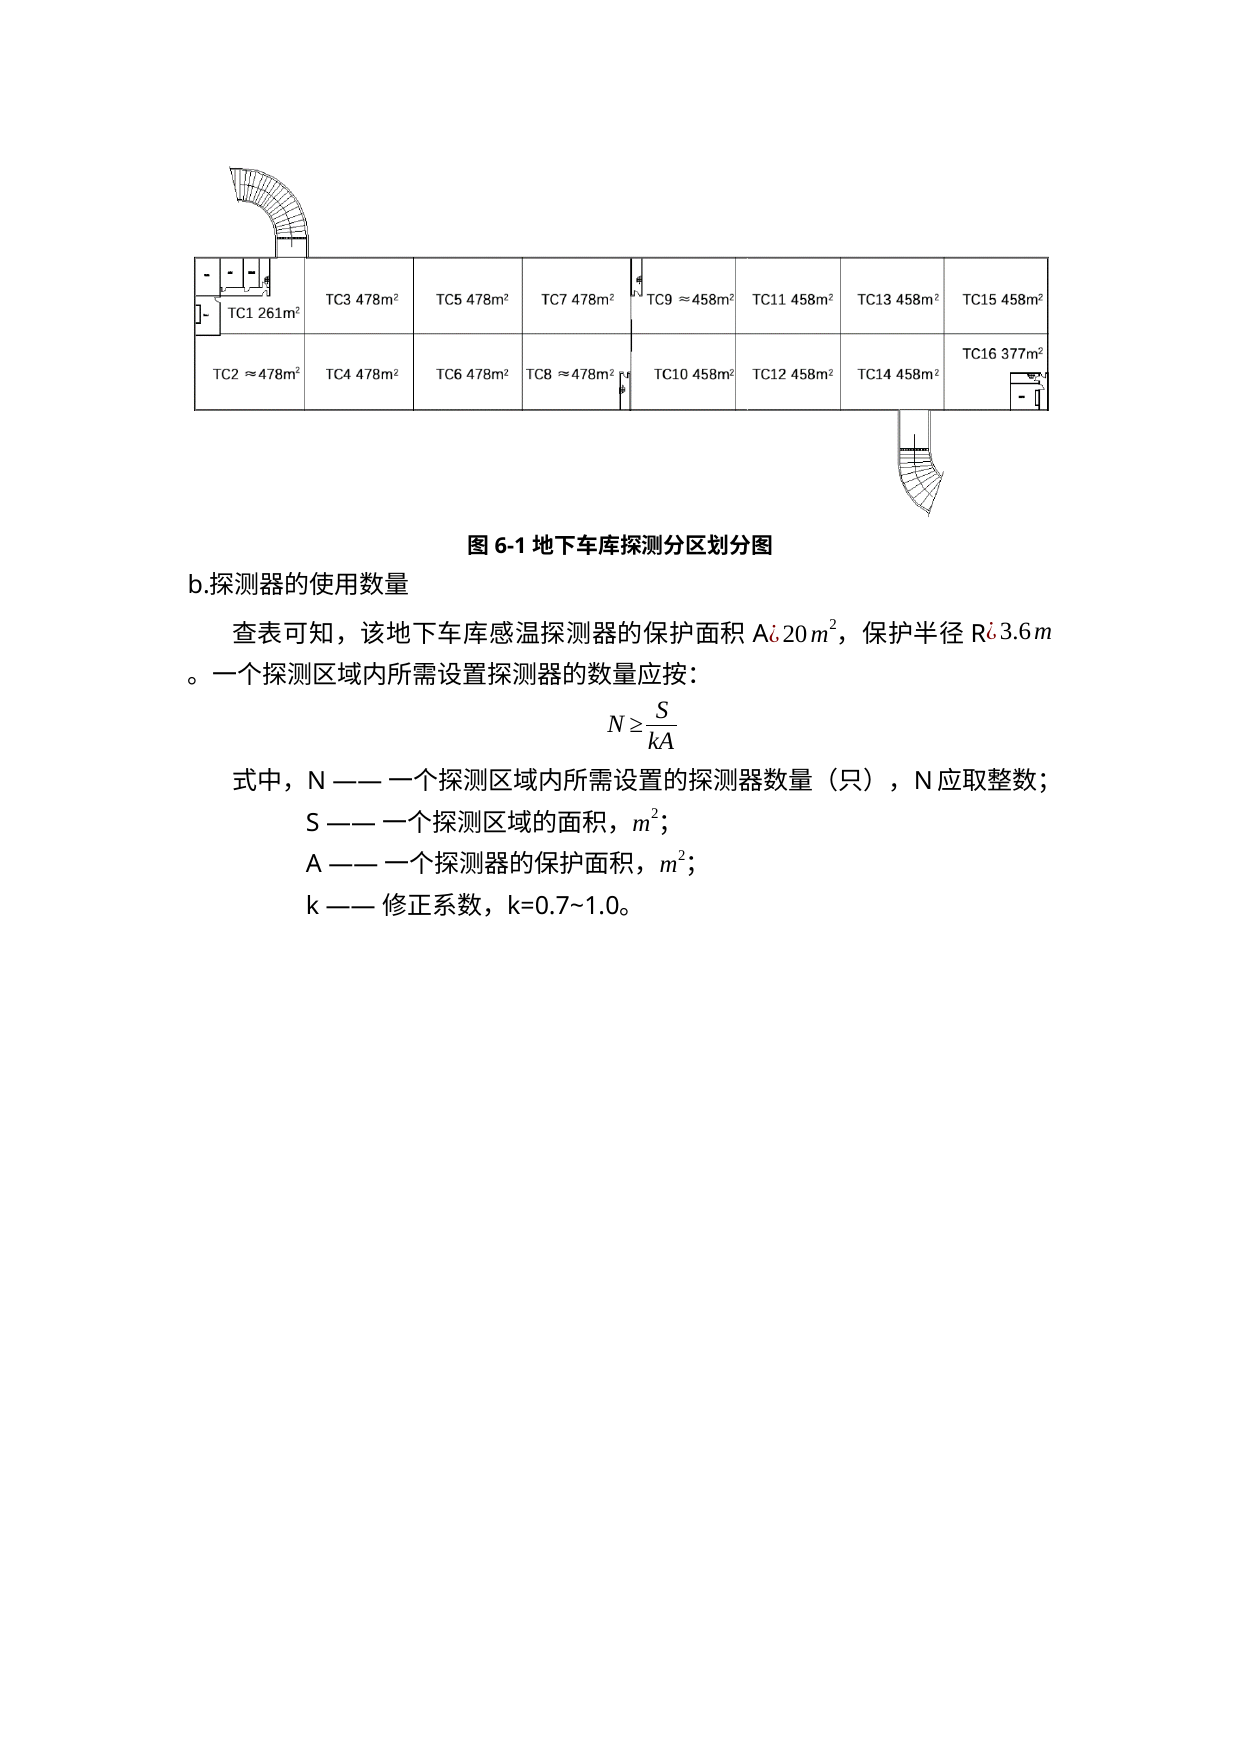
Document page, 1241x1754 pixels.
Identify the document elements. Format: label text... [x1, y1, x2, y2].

text A —— 一个探测器的保护面积，； [187, 844, 1053, 880]
text 查表可知，该地下车库感温探测器的保护面积A，保护半径R。一个探测区域内所需设置探测器的数量应按： [187, 613, 1053, 691]
text S —— 一个探测区域的面积，； [187, 802, 1053, 838]
text k —— 修正系数，k=0.7~1.0。 [187, 885, 1053, 922]
picture [187, 162, 1053, 524]
subtitle b.探测器的使用数量 [187, 565, 1053, 601]
text 式中，N —— 一个探测区域内所需设置的探测器数量（只），N应取整数； [187, 760, 1053, 797]
